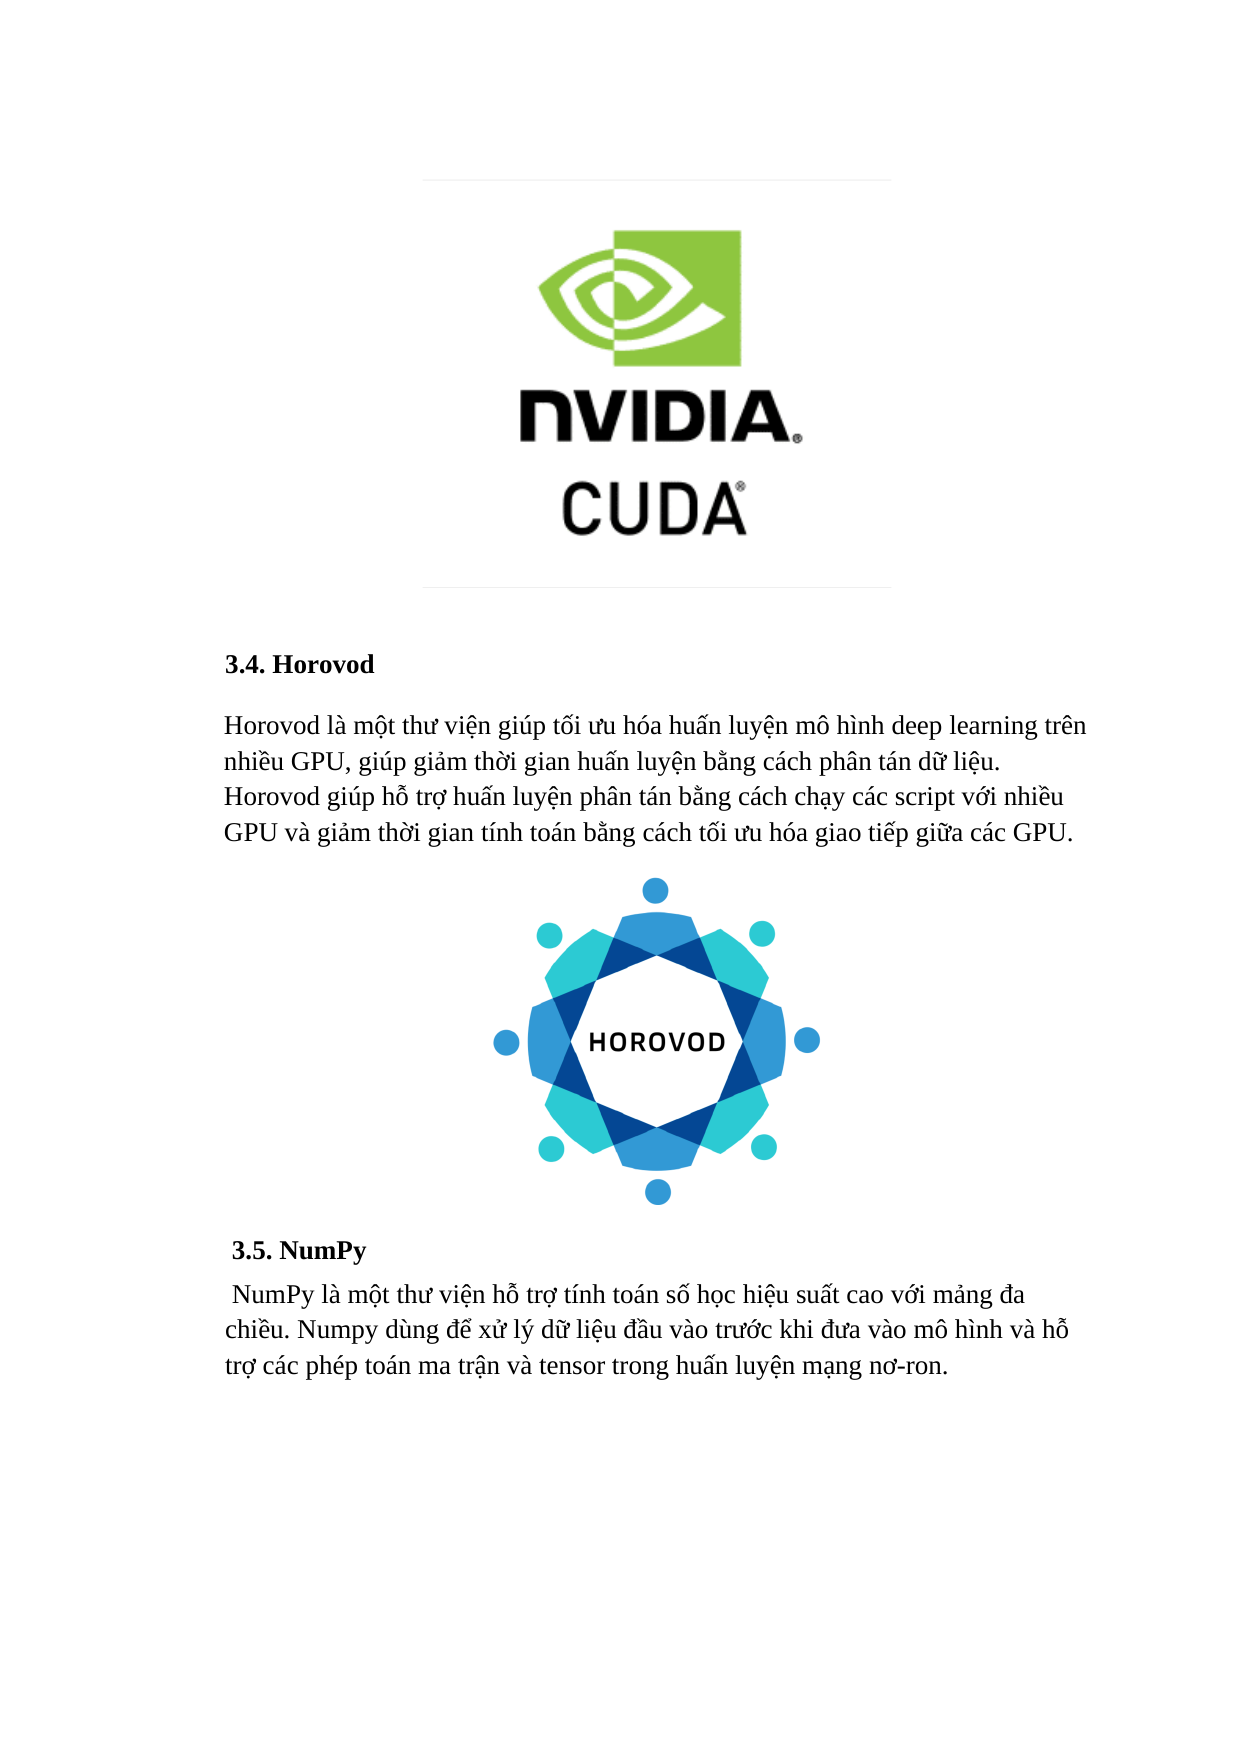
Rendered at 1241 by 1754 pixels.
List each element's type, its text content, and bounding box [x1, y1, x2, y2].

text NumPy là một thư viện hỗ trợ tính toán số học hiệu suất cao với mảng đa chiều. Numpy dùng để xử lý dữ liệu đầu vào trước khi đưa vào mô hình và hỗ trợ các phép toán ma trận và tensor trong huấn luyện mạng nơ-ron. [225, 1278, 1090, 1381]
picture [493, 877, 821, 1205]
picture [422, 150, 892, 619]
subtitle 3.4. Horovod [225, 648, 1090, 679]
subtitle 3.5. NumPy [225, 1234, 1090, 1265]
text Horovod là một thư viện giúp tối ưu hóa huấn luyện mô hình deep learning trên nhiều GPU, giúp giảm thời gian huấn luyện bằng cách phân tán dữ liệu. Horovod giúp hỗ trợ huấn luyện phân tán bằng cách chạy các script với nhiều GPU và giảm thời gian tính toán bằng cách tối ưu hóa giao tiếp giữa các GPU. [224, 709, 1090, 847]
